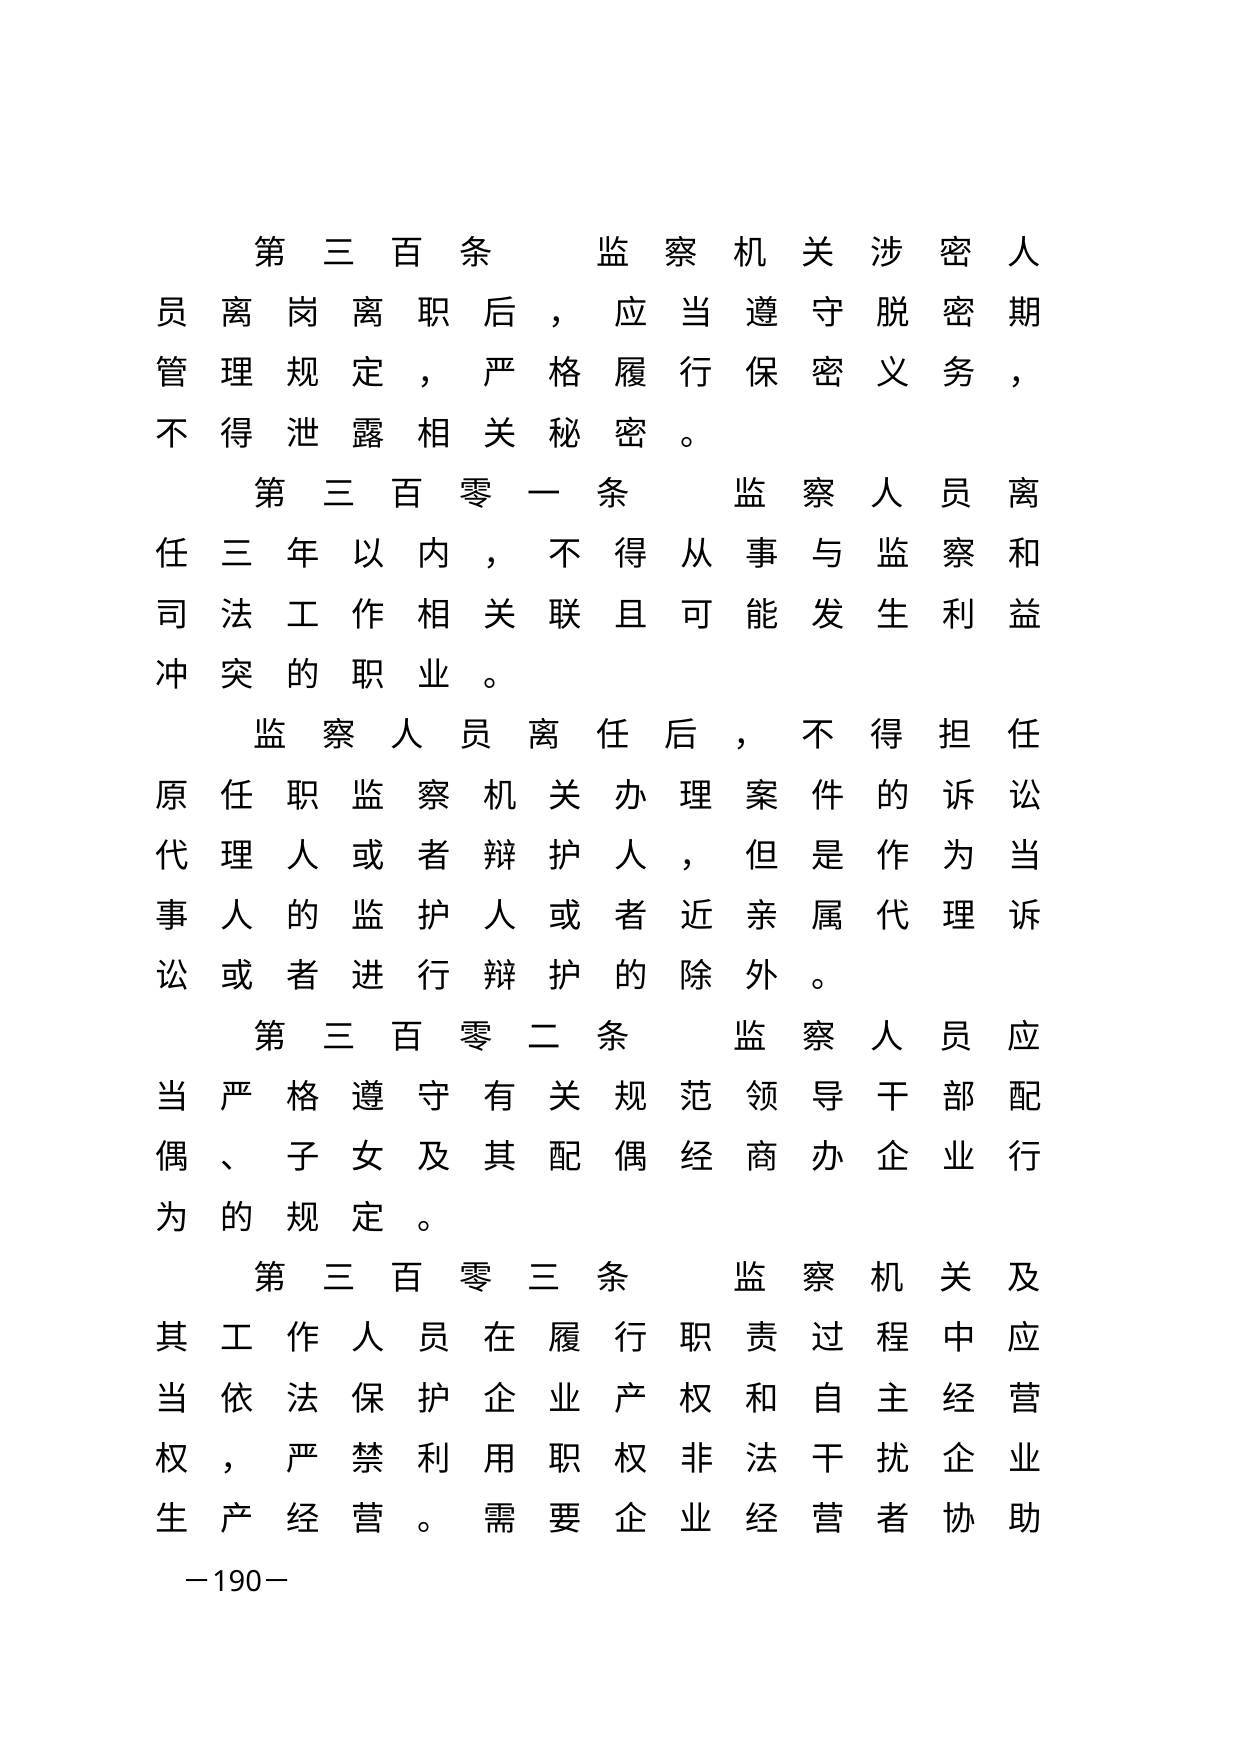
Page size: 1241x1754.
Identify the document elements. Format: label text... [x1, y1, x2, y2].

text 第三百条 监察机关涉密人员离岗离职后，应当遵守脱密期管理规定，严格履行保密义务，不得泄露相关秘密。 [155, 219, 1073, 461]
text 监察人员离任后，不得担任原任职监察机关办理案件的诉讼代理人或者辩护人，但是作为当事人的监护人或者近亲属代理诉讼或者进行辩护的除外。 [155, 702, 1073, 1003]
text 第三百零一条 监察人员离任三年以内，不得从事与监察和司法工作相关联且可能发生利益冲突的职业。 [155, 461, 1073, 702]
text 第三百零二条 监察人员应当严格遵守有关规范领导干部配偶、子女及其配偶经商办企业行为的规定。 [155, 1003, 1073, 1245]
text 第三百零三条 监察机关及其工作人员在履行职责过程中应当依法保护企业产权和自主经营权，严禁利用职权非法干扰企业生产经营。需要企业经营者协助调查的，应当依法保障其人身权利、财产权利和其他合法权益，避免或者尽量减少对涉案企业正常生产经营活动的影响。 [155, 1245, 1073, 1546]
